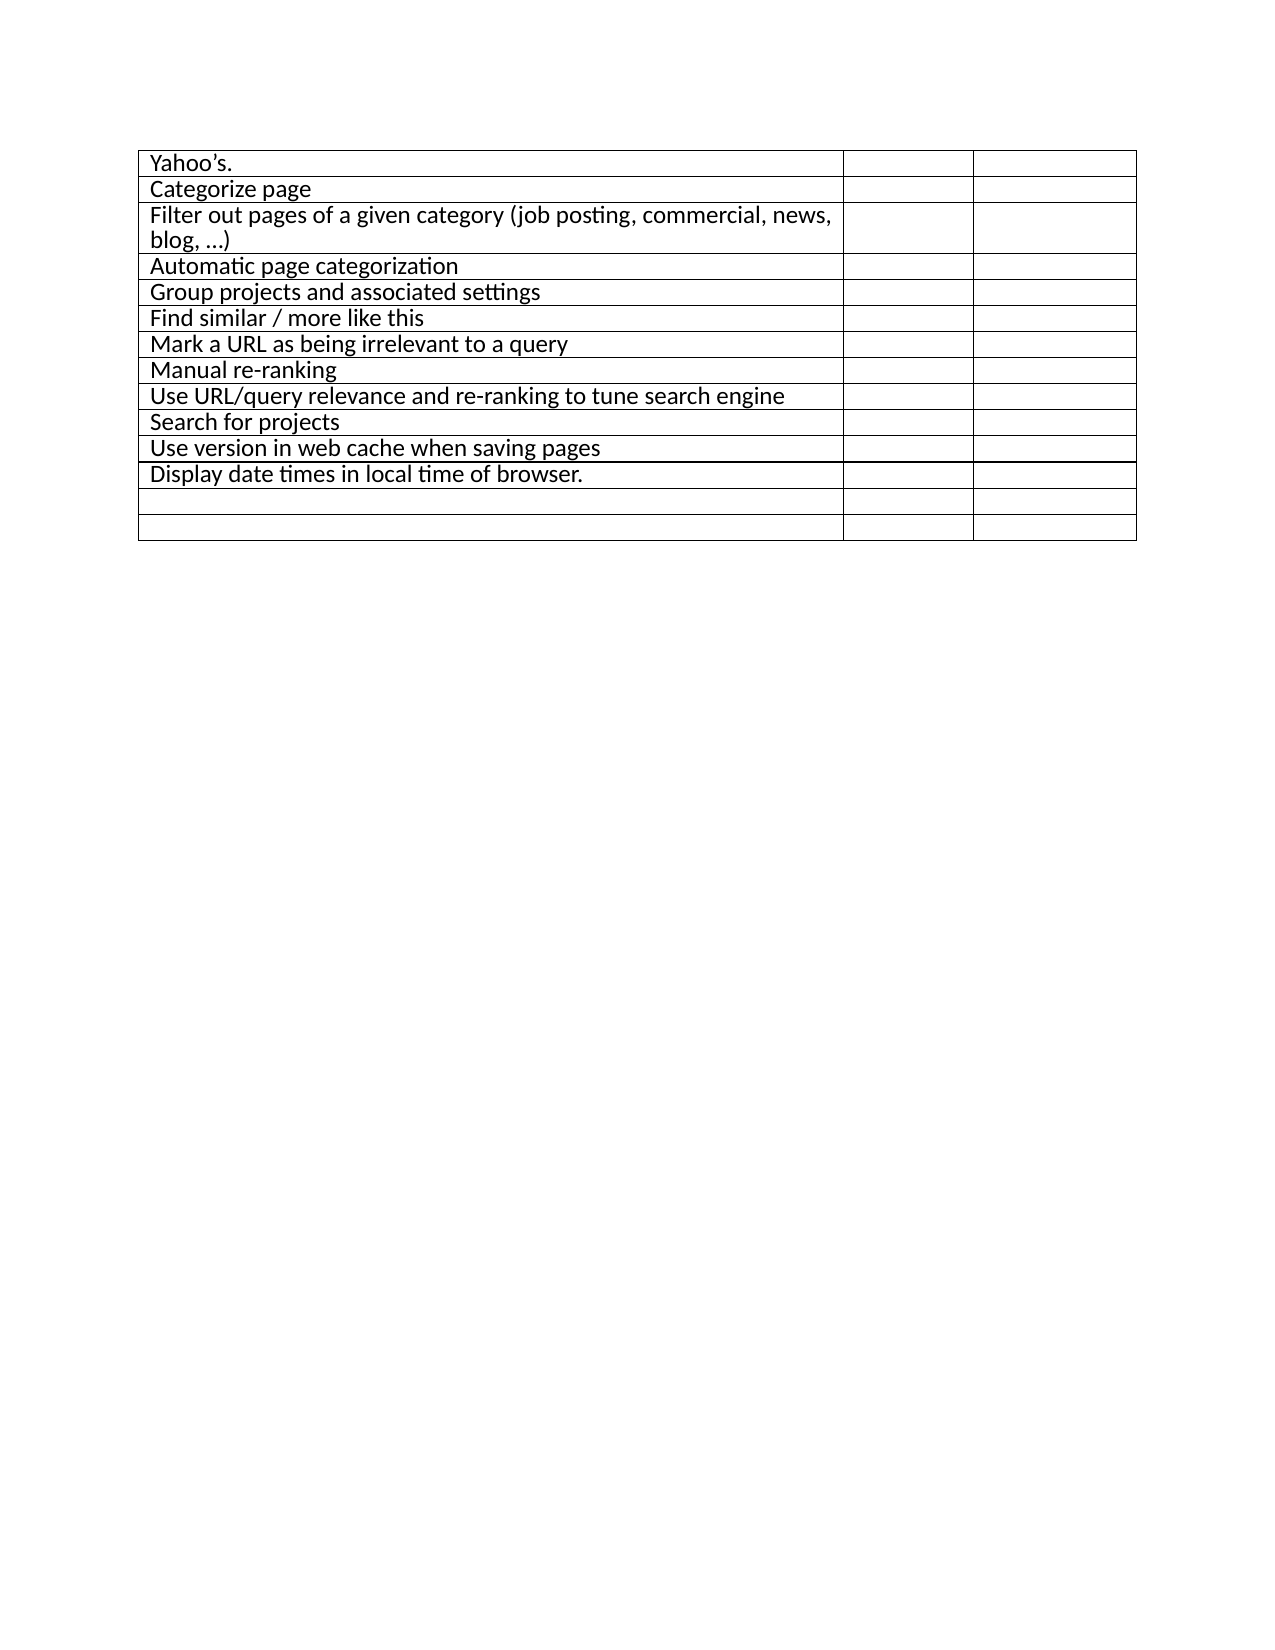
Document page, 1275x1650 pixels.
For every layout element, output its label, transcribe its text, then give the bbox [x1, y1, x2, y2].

table_cell Mark a URL as being irrelevant to a query [139, 332, 843, 357]
table_cell [844, 332, 973, 357]
table_cell [844, 306, 973, 331]
table_cell [844, 280, 973, 305]
table_cell [844, 463, 973, 487]
table_cell [844, 384, 973, 409]
table_cell [844, 203, 973, 253]
table_cell [974, 254, 1136, 279]
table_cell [139, 151, 843, 176]
table_cell [844, 254, 973, 279]
table_cell [139, 515, 843, 539]
table_cell Group projects and associated settings [139, 280, 843, 305]
table_cell [844, 177, 973, 202]
table_cell Use version in web cache when saving pages [139, 436, 843, 461]
table_cell [974, 177, 1136, 202]
table_cell Find similar / more like this [139, 306, 843, 331]
table_cell [974, 280, 1136, 305]
table_cell [974, 410, 1136, 435]
table_cell [844, 410, 973, 435]
table_cell [844, 151, 973, 176]
table_cell [974, 358, 1136, 383]
table_cell Automatic page categorization [139, 254, 843, 279]
table_cell [844, 489, 973, 513]
table_cell [974, 203, 1136, 253]
table_cell Display date times in local time of browser. [139, 463, 843, 487]
table_cell [974, 306, 1136, 331]
table_cell [974, 384, 1136, 409]
table_cell [974, 151, 1136, 176]
table_cell [974, 436, 1136, 461]
table_cell [974, 489, 1136, 513]
table_cell Search for projects [139, 410, 843, 435]
table_cell [844, 358, 973, 383]
table_cell [974, 463, 1136, 487]
table_cell [844, 436, 973, 461]
table_cell Use URL/query relevance and re-ranking to tune search engine [139, 384, 843, 409]
table_cell Categorize page [139, 177, 843, 202]
table_cell [844, 515, 973, 539]
table_cell Manual re-ranking [139, 358, 843, 383]
table_cell [974, 332, 1136, 357]
table_cell [139, 489, 843, 513]
table_cell Filter out pages of a given category (job posting, commercial, news, blog, …) [139, 203, 843, 253]
table_cell [974, 515, 1136, 539]
